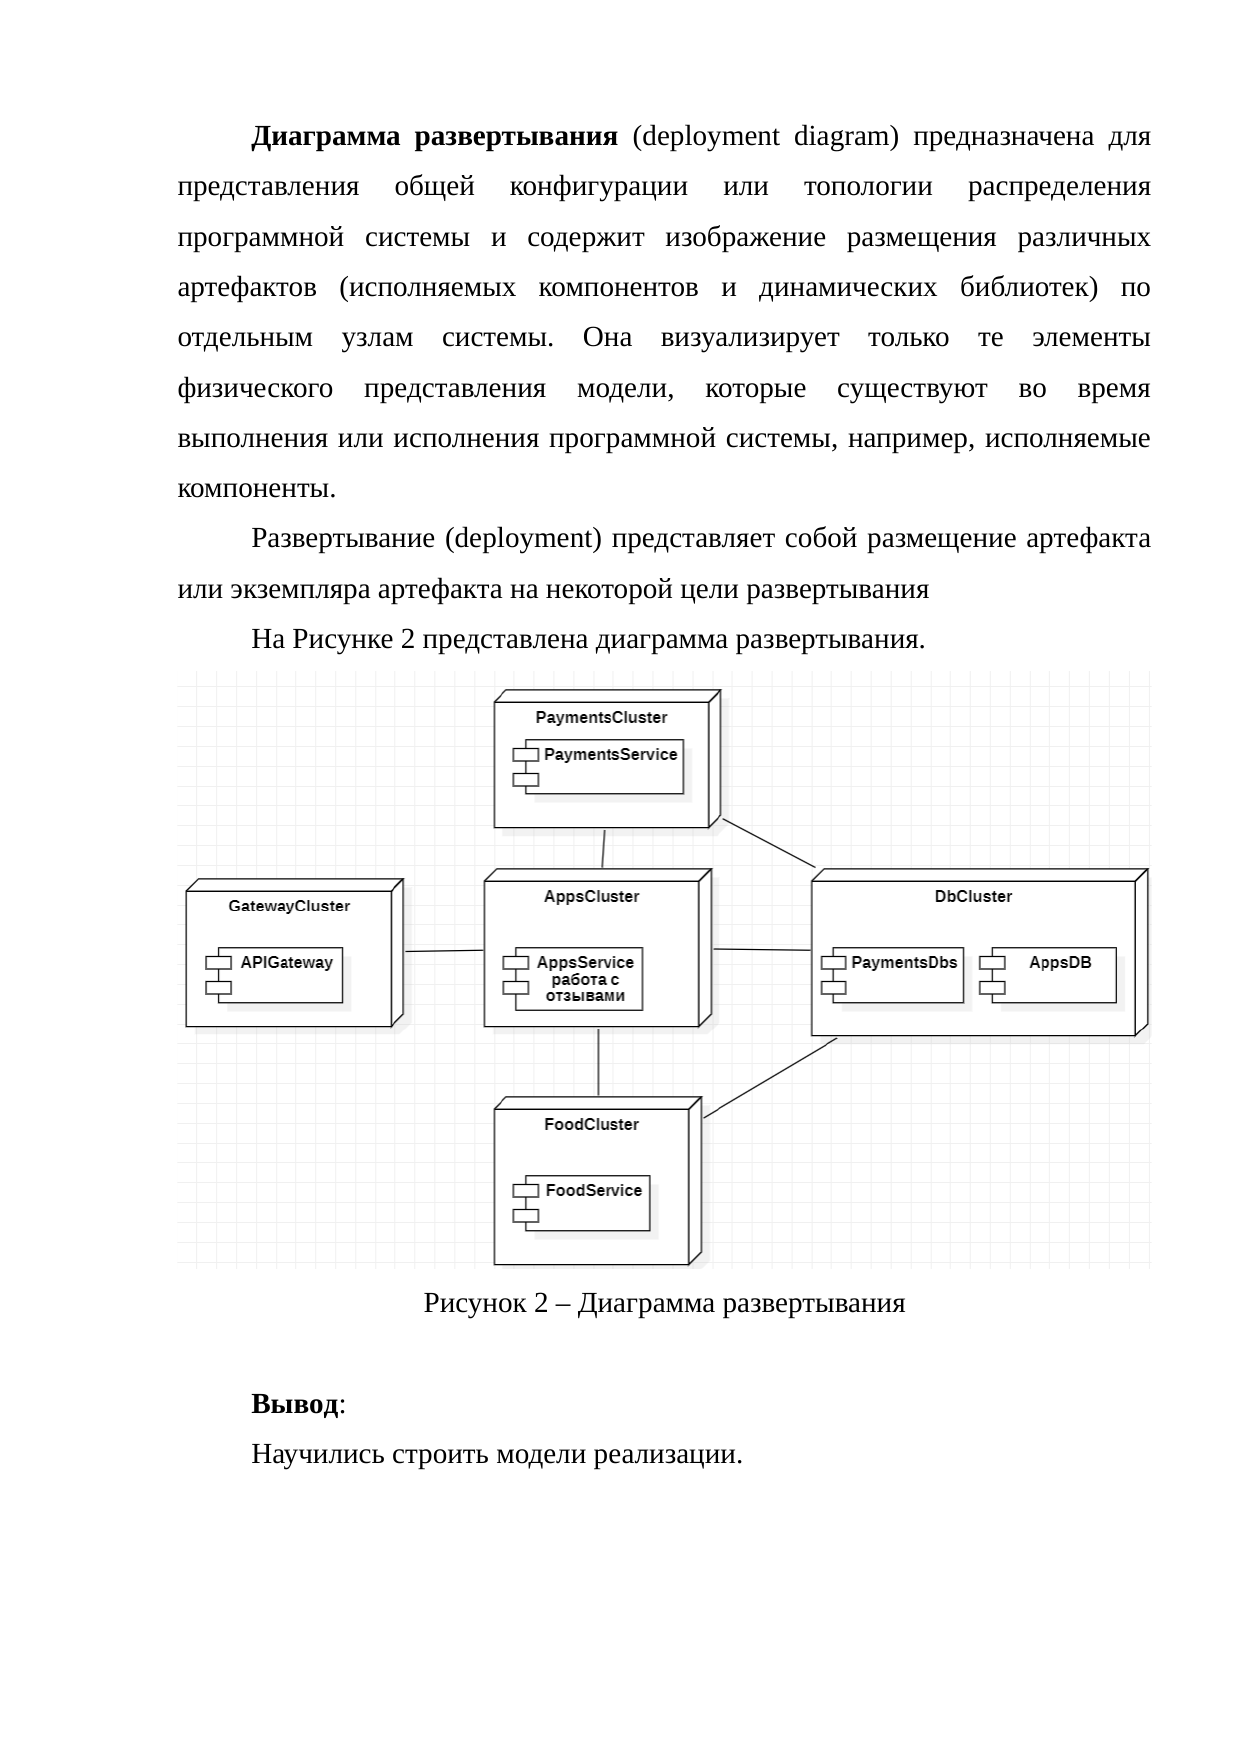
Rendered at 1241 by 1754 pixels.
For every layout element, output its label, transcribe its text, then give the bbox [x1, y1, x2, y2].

text Диаграмма развертывания (deployment diagram) предназначена для представления общей конфигурации или топологии распределения программной системы и содержит изображение размещения различных артефактов (исполняемых компонентов и динамических библиотек) по отдельным узлам системы. Она визуализирует только те элементы физического представления модели, которые существуют во время выполнения или исполнения программной системы, например, исполняемые компоненты. [177, 118, 1152, 504]
text Рисунок 2 – Диаграмма развертывания [177, 1285, 1152, 1319]
text Научились строить модели реализации. [177, 1436, 1152, 1470]
text Вывод: [177, 1386, 1152, 1419]
text На Рисунке 2 представлена диаграмма развертывания. [177, 621, 1152, 655]
text Развертывание (deployment) представляет собой размещение артефакта или экземпляра артефакта на некоторой цели развертывания [177, 521, 1152, 604]
picture [177, 671, 1152, 1269]
